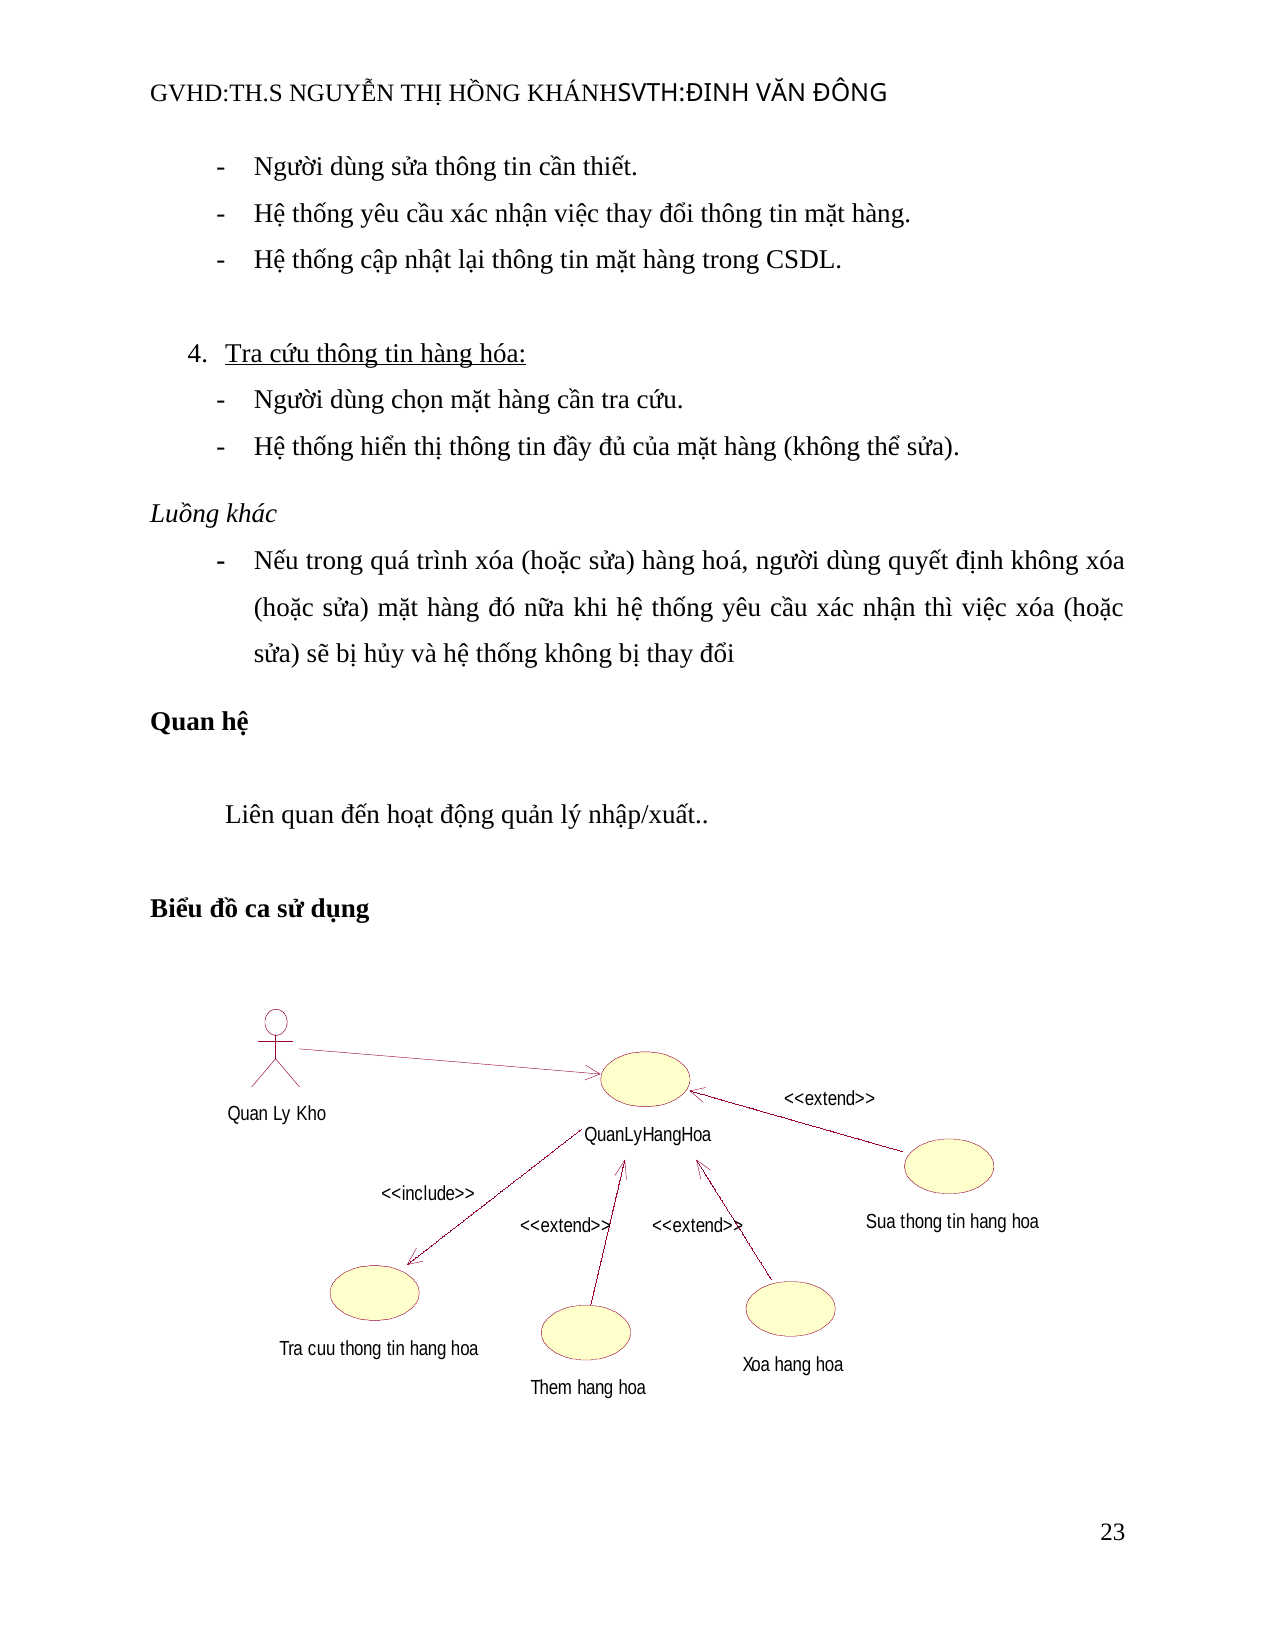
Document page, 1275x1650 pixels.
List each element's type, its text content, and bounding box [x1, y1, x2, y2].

text Quan hệ [150, 705, 1125, 736]
text Luồng khác [150, 497, 1125, 529]
list Hệ thống hiển thị thông tin đầy đủ của mặt hàng (không thể sửa). [216, 430, 1125, 461]
list Hệ thống cập nhật lại thông tin mặt hàng trong CSDL. [216, 243, 1125, 274]
list Người dùng sửa thông tin cần thiết. [216, 150, 1125, 181]
text Biểu đồ ca sử dụng [150, 892, 1125, 923]
text Liên quan đến hoạt động quản lý nhập/xuất.. [150, 798, 1125, 829]
list Nếu trong quá trình xóa (hoặc sửa) hàng hoá, người dùng quyết định không xóa (hoặc sửa) mặt hàng đó nữa khi hệ thống yêu cầu xác nhận thì việc xóa (hoặc sửa) sẽ bị hủy và hệ thống không bị thay đổi [216, 544, 1125, 669]
list Người dùng chọn mặt hàng cần tra cứu. [216, 383, 1125, 414]
list Tra cứu thông tin hàng hóa: [187, 337, 1125, 368]
list Hệ thống yêu cầu xác nhận việc thay đổi thông tin mặt hàng. [216, 197, 1125, 228]
